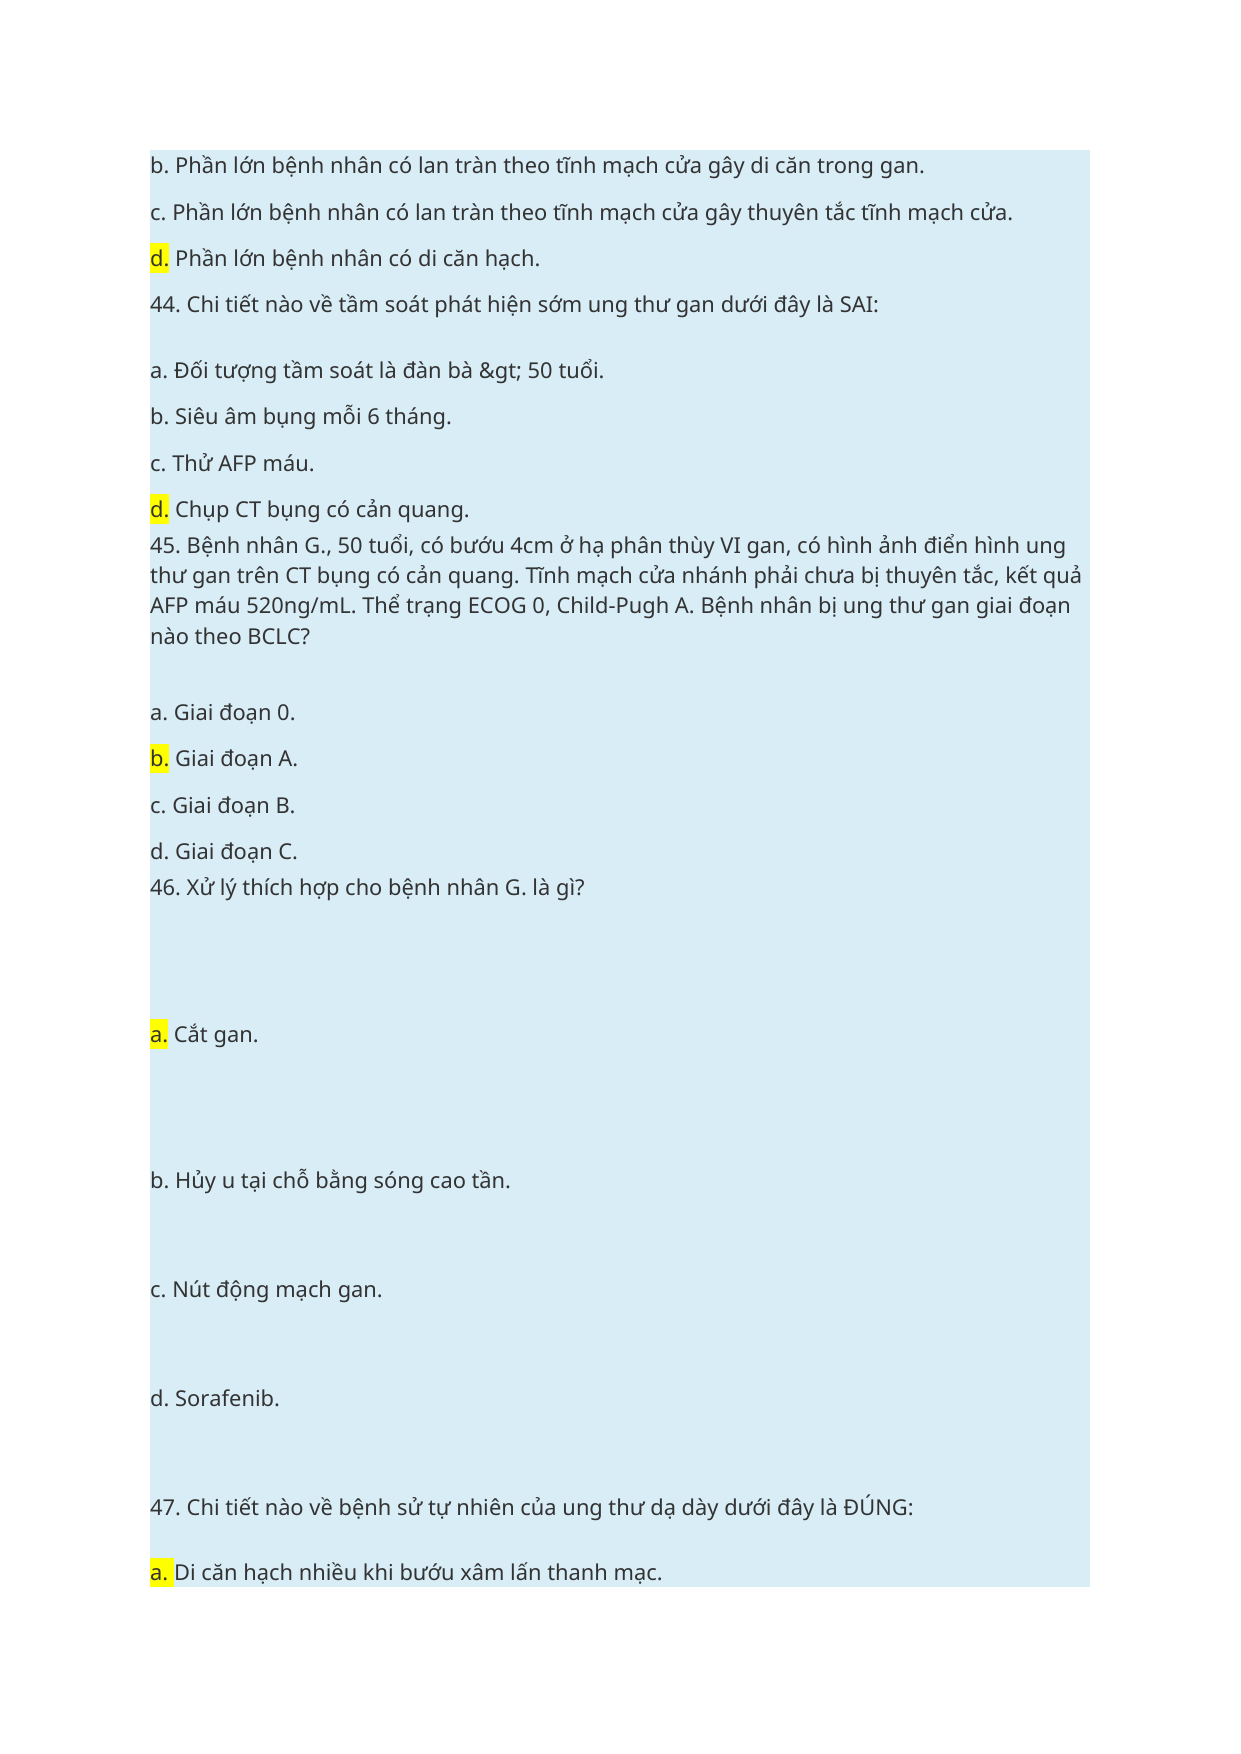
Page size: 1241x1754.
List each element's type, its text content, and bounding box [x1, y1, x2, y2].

text c. Nút động mạch gan. [150, 1274, 1090, 1304]
text 44. Chi tiết nào về tầm soát phát hiện sớm ung thư gan dưới đây là SAI: [150, 289, 1090, 319]
text 45. Bệnh nhân G., 50 tuổi, có bướu 4cm ở hạ phân thùy VI gan, có hình ảnh điển hình ung thư gan trên CT bụng có cản quang. Tĩnh mạch cửa nhánh phải chưa bị thuyên tắc, kết quả AFP máu 520ng/mL. Thể trạng ECOG 0, Child-Pugh A. Bệnh nhân bị ung thư gan giai đoạn nào theo BCLC? [150, 530, 1090, 651]
text d. Chụp CT bụng có cản quang. [169, 494, 1090, 524]
text b. Phần lớn bệnh nhân có lan tràn theo tĩnh mạch cửa gây di căn trong gan. [150, 150, 1090, 180]
text a. Đối tượng tầm soát là đàn bà &gt; 50 tuổi. [150, 354, 1090, 384]
text c. Phần lớn bệnh nhân có lan tràn theo tĩnh mạch cửa gây thuyên tắc tĩnh mạch cửa. [150, 196, 1090, 226]
text c. Giai đoạn B. [150, 790, 1090, 820]
text a. Cắt gan. [168, 1019, 1090, 1049]
text b. Hủy u tại chỗ bằng sóng cao tần. [150, 1165, 1090, 1195]
text a. Giai đoạn 0. [150, 697, 1090, 727]
text a. Di căn hạch nhiều khi bướu xâm lấn thanh mạc. [150, 1557, 1090, 1587]
text b. Giai đoạn A. [150, 743, 1090, 773]
text d. Phần lớn bệnh nhân có di căn hạch. [169, 243, 1090, 273]
text b. Siêu âm bụng mỗi 6 tháng. [150, 401, 1090, 431]
text d. Sorafenib. [150, 1383, 1090, 1413]
text 46. Xử lý thích hợp cho bệnh nhân G. là gì? [150, 872, 1090, 902]
text d. Giai đoạn C. [150, 836, 1090, 866]
text 47. Chi tiết nào về bệnh sử tự nhiên của ung thư dạ dày dưới đây là ĐÚNG: [150, 1492, 1090, 1522]
text c. Thử AFP máu. [150, 447, 1090, 477]
